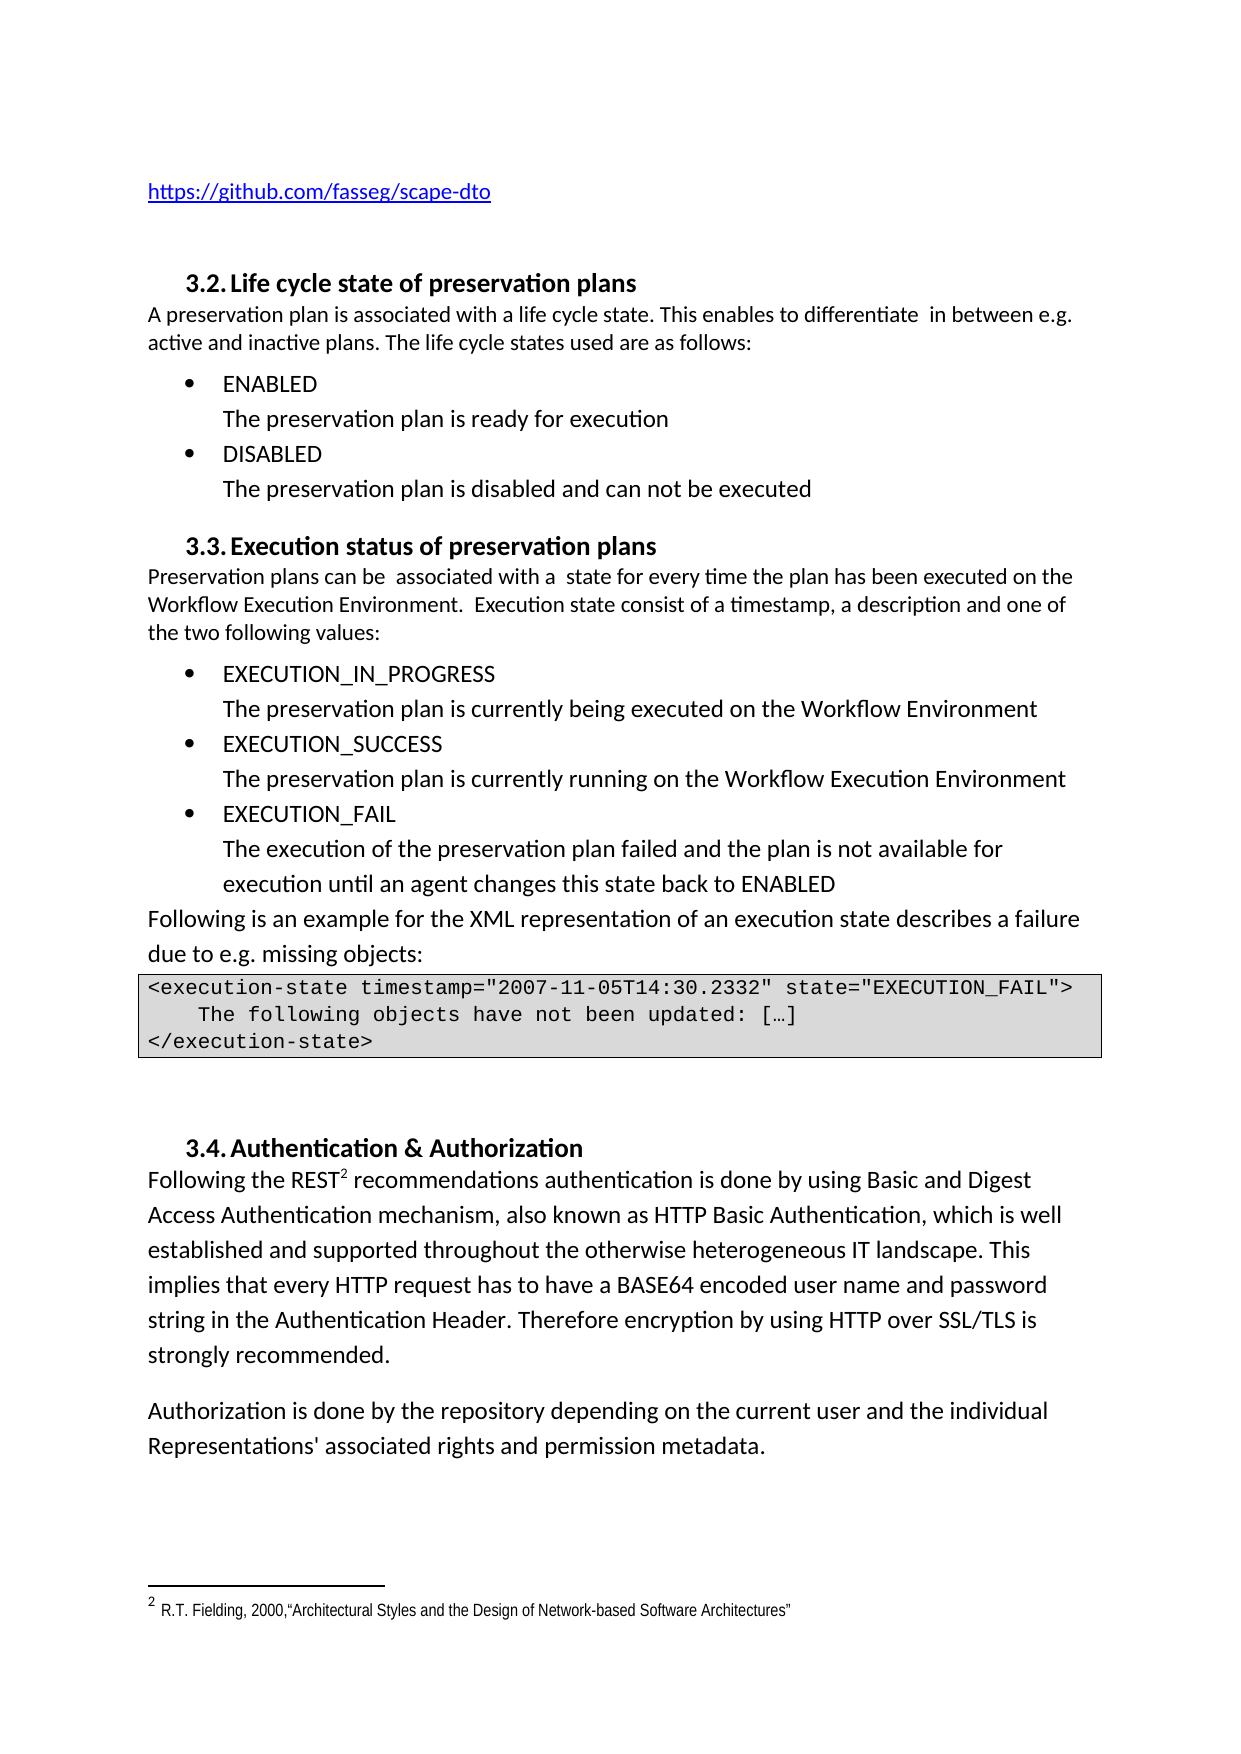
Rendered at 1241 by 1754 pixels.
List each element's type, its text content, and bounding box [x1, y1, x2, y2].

list EXECUTION_FAIL [185, 799, 1092, 829]
list EXECUTION_IN_PROGRESS [185, 659, 1092, 689]
text Preservation plans can be associated with a state for every time the plan has been executed on the Workflow Execution Environment. Execution state consist of a timestamp, a description and one of the two following values: [148, 562, 1092, 646]
subtitle Authentication & Authorization [185, 1131, 1092, 1164]
list Following is an example for the XML representation of an execution state describes a failure due to e.g. missing objects: [148, 904, 1092, 969]
list The preservation plan is ready for execution [223, 403, 1092, 434]
list DISABLED [185, 438, 1092, 469]
list The preservation plan is currently running on the Workflow Execution Environment [223, 764, 1092, 794]
subtitle Life cycle state of preservation plans [185, 267, 1092, 300]
list The execution of the preservation plan failed and the plan is not available for execution until an agent changes this state back to ENABLED [223, 834, 1092, 899]
list The preservation plan is disabled and can not be executed [223, 473, 1092, 504]
text Following the REST recommendations authentication is done by using Basic and Digest Access Authentication mechanism, also known as HTTP Basic Authentication, which is well established and supported throughout the otherwise heterogeneous IT landscape. This implies that every HTTP request has to have a BASE64 encoded user name and password string in the Authentication Header. Therefore encryption by using HTTP over SSL/TLS is strongly recommended. [148, 1164, 1092, 1370]
text Authorization is done by the repository depending on the current user and the individual Representations' associated rights and permission metadata. [148, 1395, 1092, 1461]
subtitle Execution status of preservation plans [185, 529, 1092, 562]
list </execution-state> [139, 1028, 1101, 1057]
list EXECUTION_SUCCESS [185, 729, 1092, 759]
list The preservation plan is currently being executed on the Workflow Environment [223, 694, 1092, 724]
list <execution-state timestamp="2007-11-05T14:30.2332" state="EXECUTION_FAIL"> [139, 975, 1101, 1000]
text A preservation plan is associated with a life cycle state. This enables to differentiate in between e.g. active and inactive plans. The life cycle states used are as follows: [148, 300, 1092, 356]
list The following objects have not been updated: […] [139, 1001, 1101, 1028]
list ENABLED [185, 368, 1092, 399]
text https://github.com/fasseg/scape-dto [148, 177, 1092, 205]
